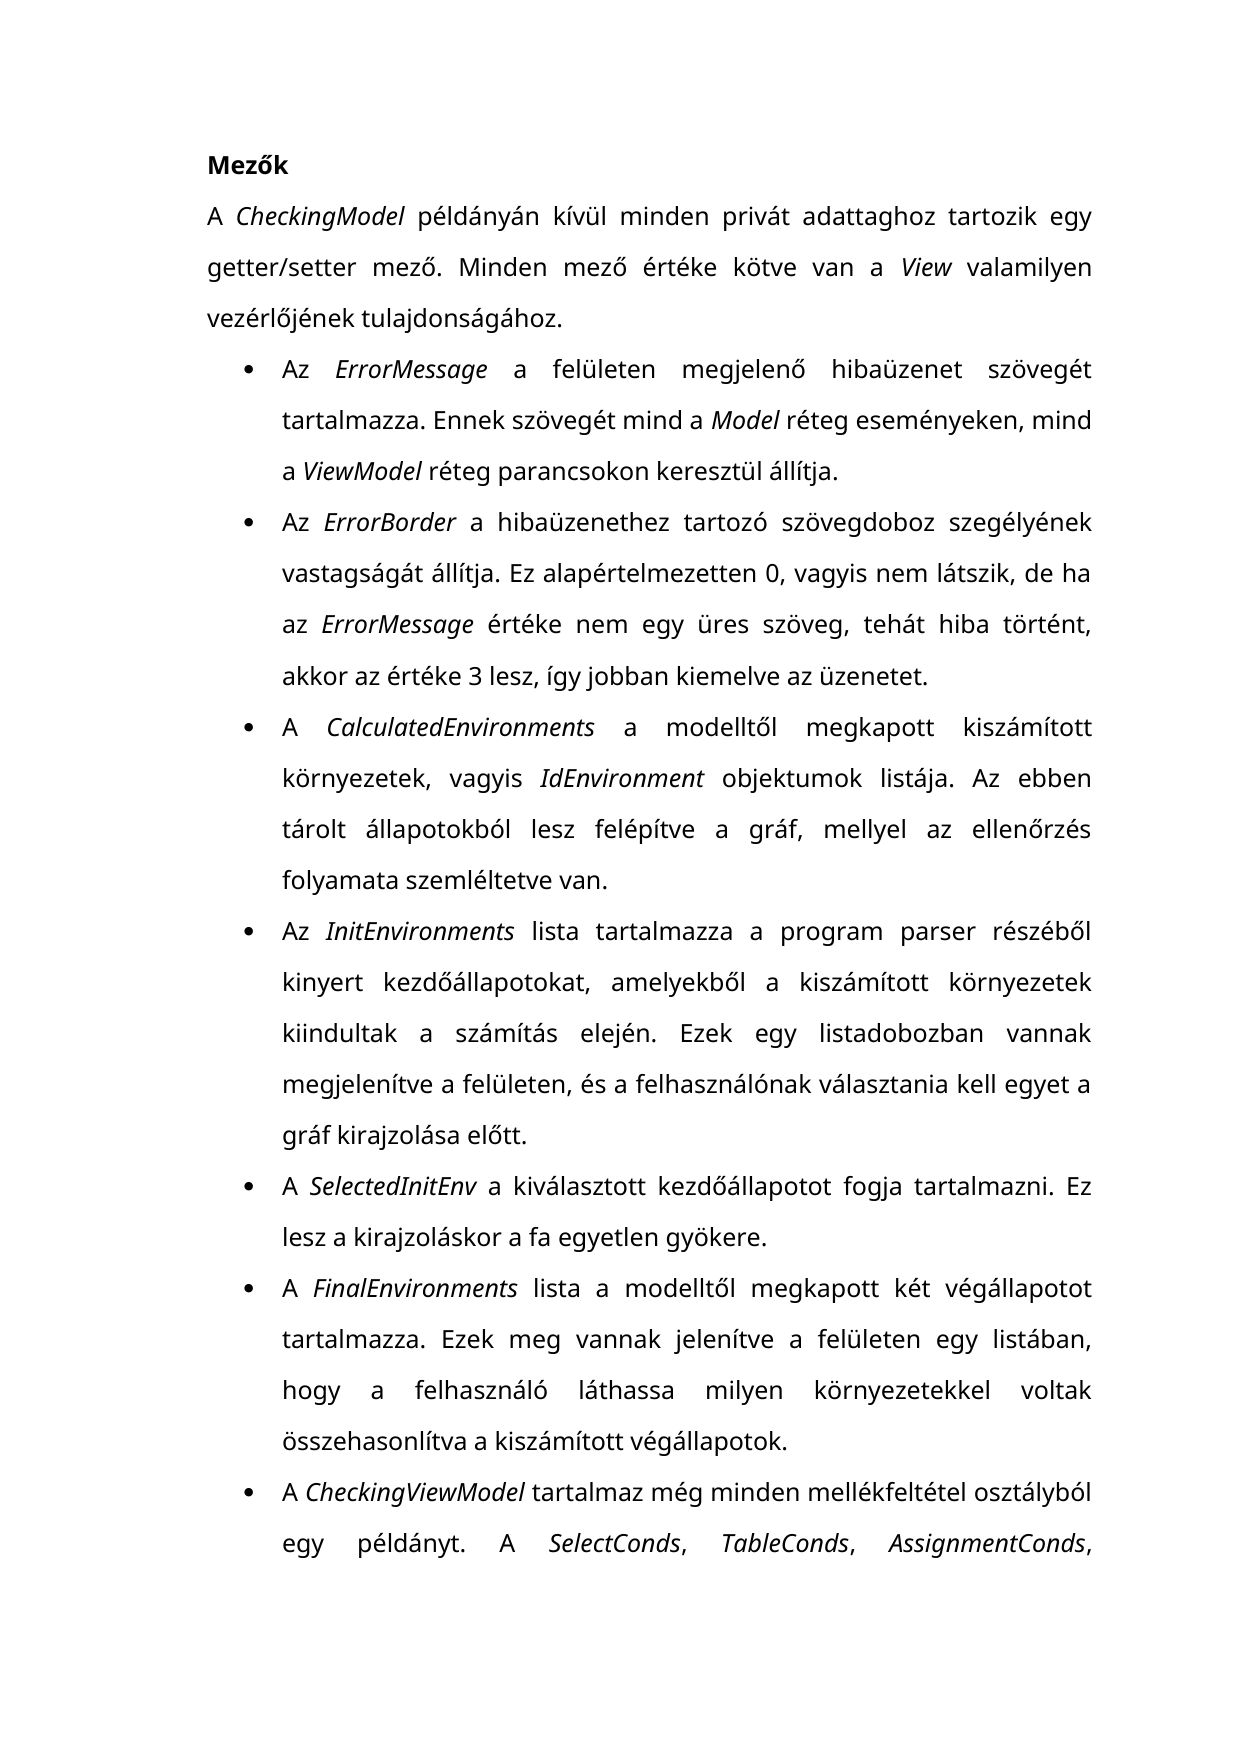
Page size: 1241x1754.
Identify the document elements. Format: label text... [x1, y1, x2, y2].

list Az InitEnvironments lista tartalmazza a program parser részéből kinyert kezdőállapotokat, amelyekből a kiszámított környezetek kiindultak a számítás elején. Ezek egy listadobozban vannak megjelenítve a felületen, és a felhasználónak választania kell egyet a gráf kirajzolása előtt. [244, 913, 1092, 1152]
subtitle Mezők [207, 148, 1092, 182]
list A FinalEnvironments lista a modelltől megkapott két végállapotot tartalmazza. Ezek meg vannak jelenítve a felületen egy listában, hogy a felhasználó láthassa milyen környezetekkel voltak összehasonlítva a kiszámított végállapotok. [244, 1271, 1092, 1458]
list A SelectedInitEnv a kiválasztott kezdőállapotot fogja tartalmazni. Ez lesz a kirajzoláskor a fa egyetlen gyökere. [244, 1168, 1092, 1254]
list A CalculatedEnvironments a modelltől megkapott kiszámított környezetek, vagyis IdEnvironment objektumok listája. Az ebben tárolt állapotokból lesz felépítve a gráf, mellyel az ellenőrzés folyamata szemléltetve van. [244, 709, 1092, 896]
text A CheckingModel példányán kívül minden privát adattaghoz tartozik egy getter/setter mező. Minden mező értéke kötve van a View valamilyen vezérlőjének tulajdonságához. [207, 199, 1092, 335]
list Az ErrorBorder a hibaüzenethez tartozó szövegdoboz szegélyének vastagságát állítja. Ez alapértelmezetten 0, vagyis nem látszik, de ha az ErrorMessage értéke nem egy üres szöveg, tehát hiba történt, akkor az értéke 3 lesz, így jobban kiemelve az üzenetet. [244, 505, 1092, 692]
list Az ErrorMessage a felületen megjelenő hibaüzenet szövegét tartalmazza. Ennek szövegét mind a Model réteg eseményeken, mind a ViewModel réteg parancsokon keresztül állítja. [244, 352, 1092, 488]
